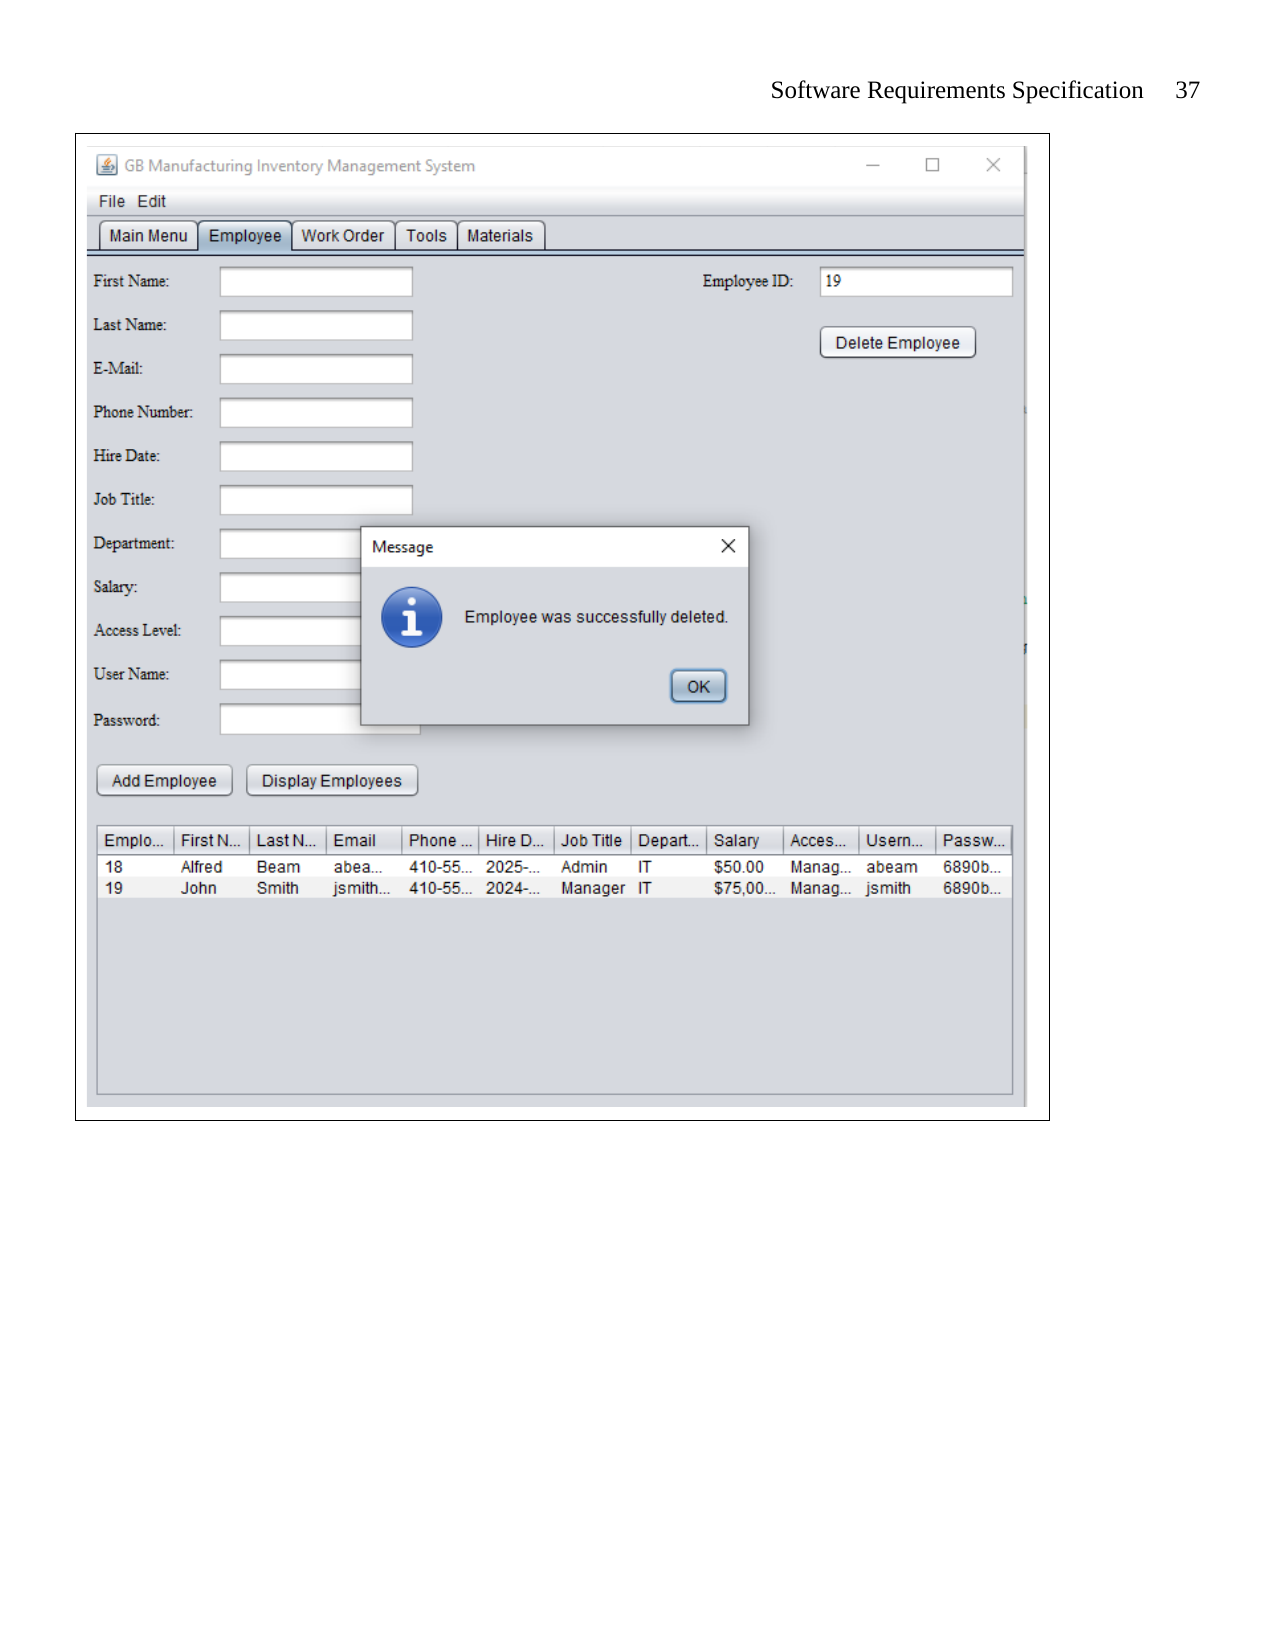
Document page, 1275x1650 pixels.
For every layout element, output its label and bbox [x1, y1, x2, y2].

picture [86, 146, 1028, 1107]
table_cell [76, 134, 1049, 1119]
